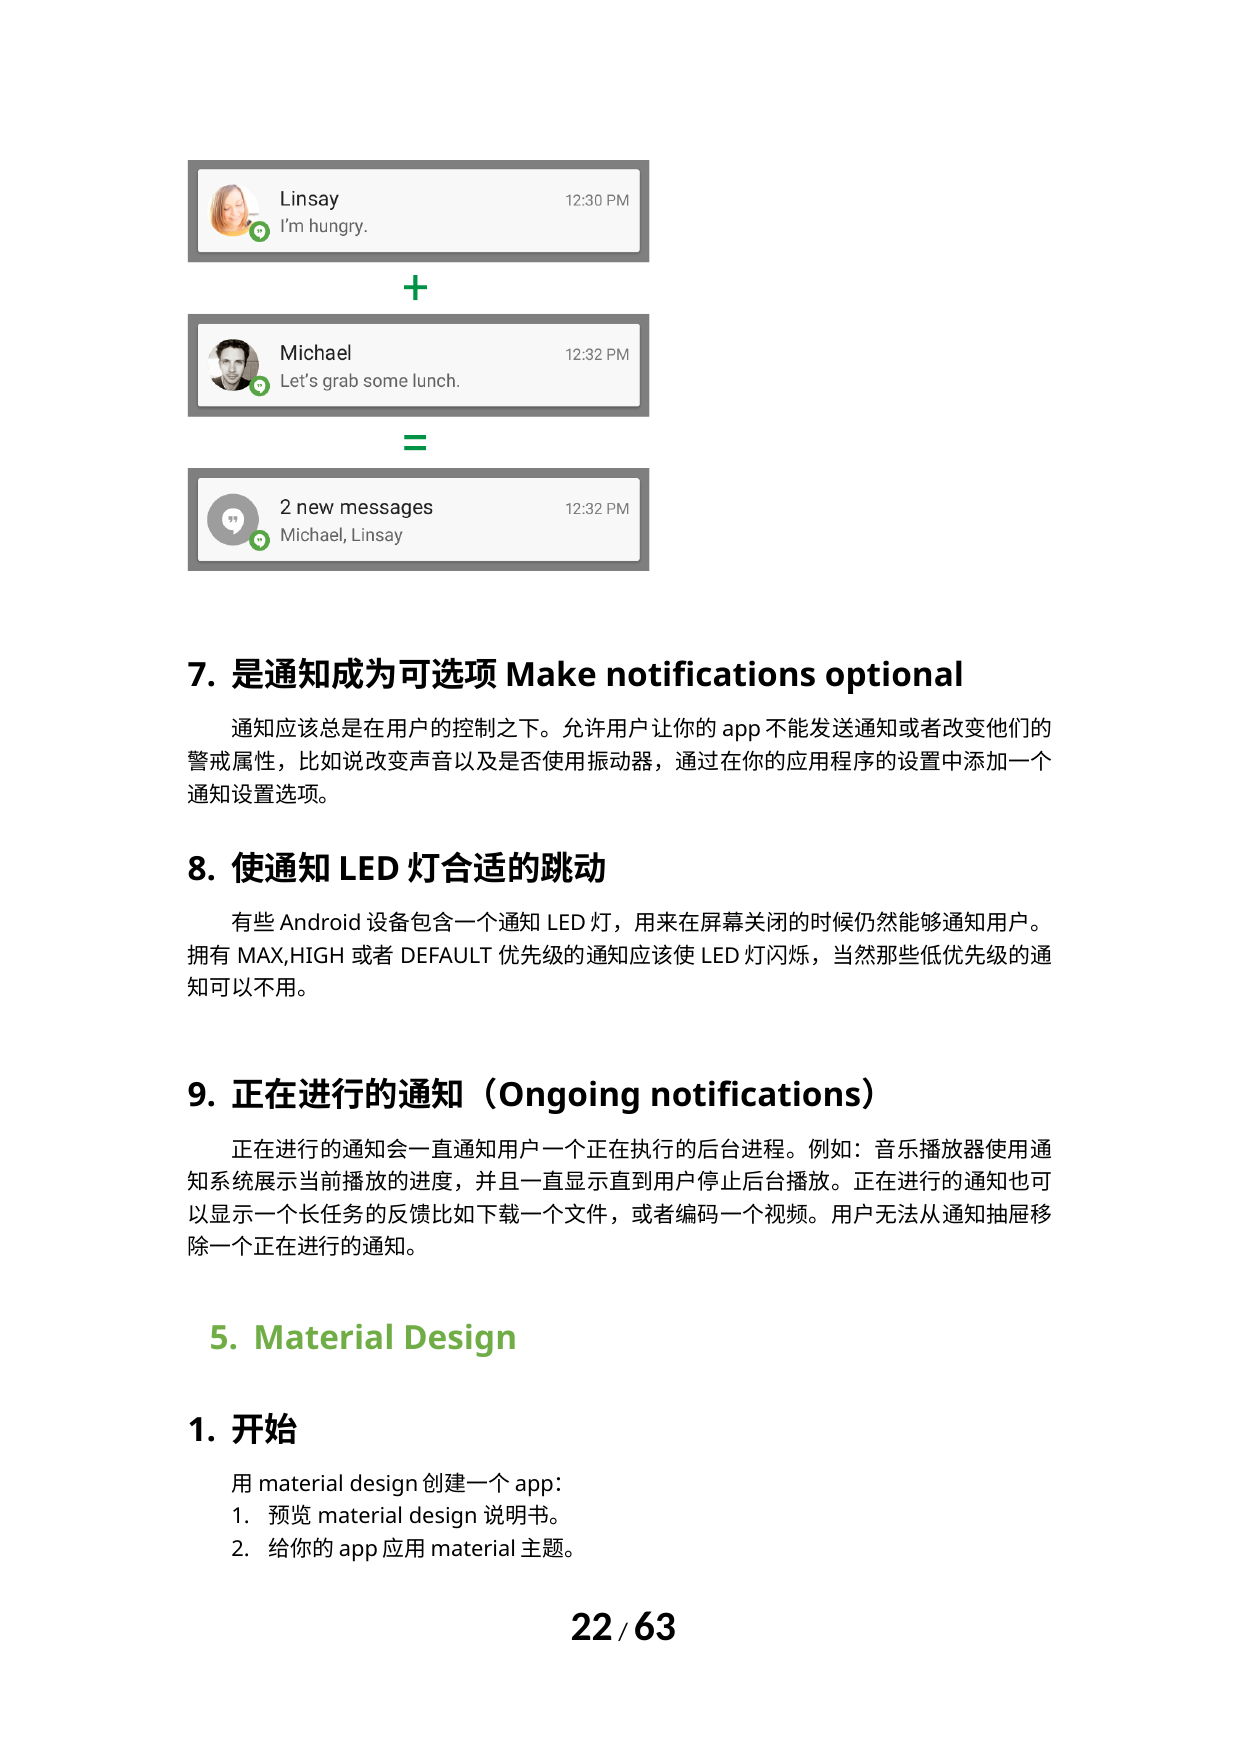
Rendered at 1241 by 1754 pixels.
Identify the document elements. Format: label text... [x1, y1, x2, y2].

text 使通知LED灯合适的跳动 [187, 834, 1053, 899]
list 给你的app应用material主题。 [231, 1530, 1053, 1563]
text 有些Android设备包含一个通知LED灯，用来在屏幕关闭的时候仍然能够通知用户。拥有 MAX,HIGH 或者 DEFAULT 优先级的通知应该使LED灯闪烁，当然那些低优先级的通知可以不用。 [187, 905, 1053, 1002]
picture [187, 160, 650, 571]
text 通知应该总是在用户的控制之下。允许用户让你的app不能发送通知或者改变他们的警戒属性，比如说改变声音以及是否使用振动器，通过在你的应用程序的设置中添加一个通知设置选项。 [187, 711, 1053, 809]
text 正在进行的通知会一直通知用户一个正在执行的后台进程。例如：音乐播放器使用通知系统展示当前播放的进度，并且一直显示直到用户停止后台播放。正在进行的通知也可以显示一个长任务的反馈比如下载一个文件，或者编码一个视频。用户无法从通知抽屉移除一个正在进行的通知。 [187, 1131, 1053, 1261]
text 是通知成为可选项Make notifications optional [187, 640, 1053, 705]
text 用 material design创建一个app： [187, 1465, 1053, 1498]
text 正在进行的通知（Ongoing notifications） [187, 1060, 1053, 1125]
text Material Design [209, 1304, 1031, 1369]
list 预览 material design 说明书。 [231, 1498, 1053, 1530]
list 开始 [187, 1394, 1053, 1459]
